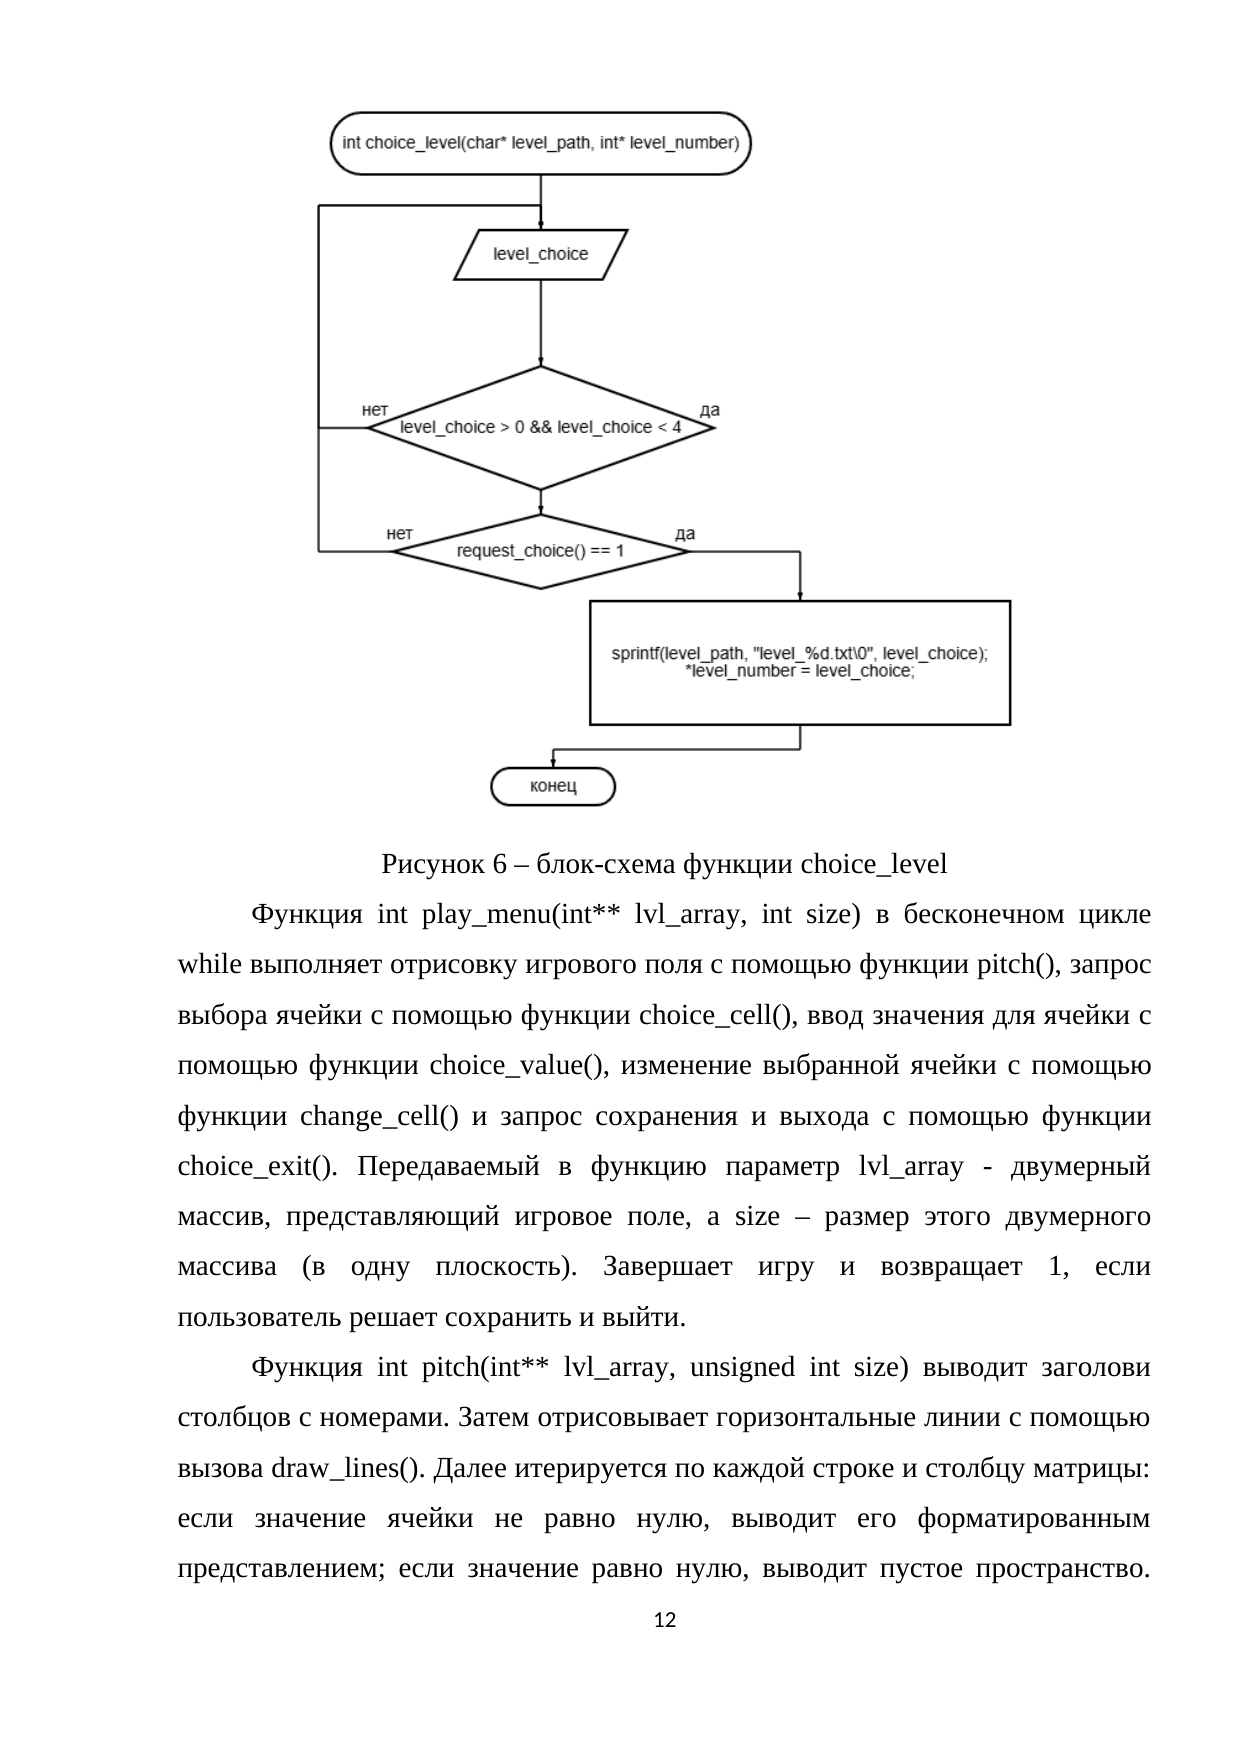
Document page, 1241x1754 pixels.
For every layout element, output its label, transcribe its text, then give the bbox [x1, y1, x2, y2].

picture [294, 88, 1035, 830]
text Рисунок 6 – блок-схема функции choice_level [177, 846, 1152, 879]
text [177, 1349, 1152, 1584]
text Функция int play_menu(int** lvl_array, int size) в бесконечном цикле while выполняет отрисовку игрового поля с помощью функции pitch(), запрос выбора ячейки с помощью функции choice_cell(), ввод значения для ячейки с помощью функции choice_value(), изменение выбранной ячейки с помощью функции change_cell() и запрос сохранения и выхода с помощью функции choice_exit(). Передаваемый в функцию параметр lvl_array - двумерный массив, представляющий игровое поле, а size – размер этого двумерного массива (в одну плоскость). Завершает игру и возвращает 1, если пользователь решает сохранить и выйти. [177, 896, 1152, 1332]
